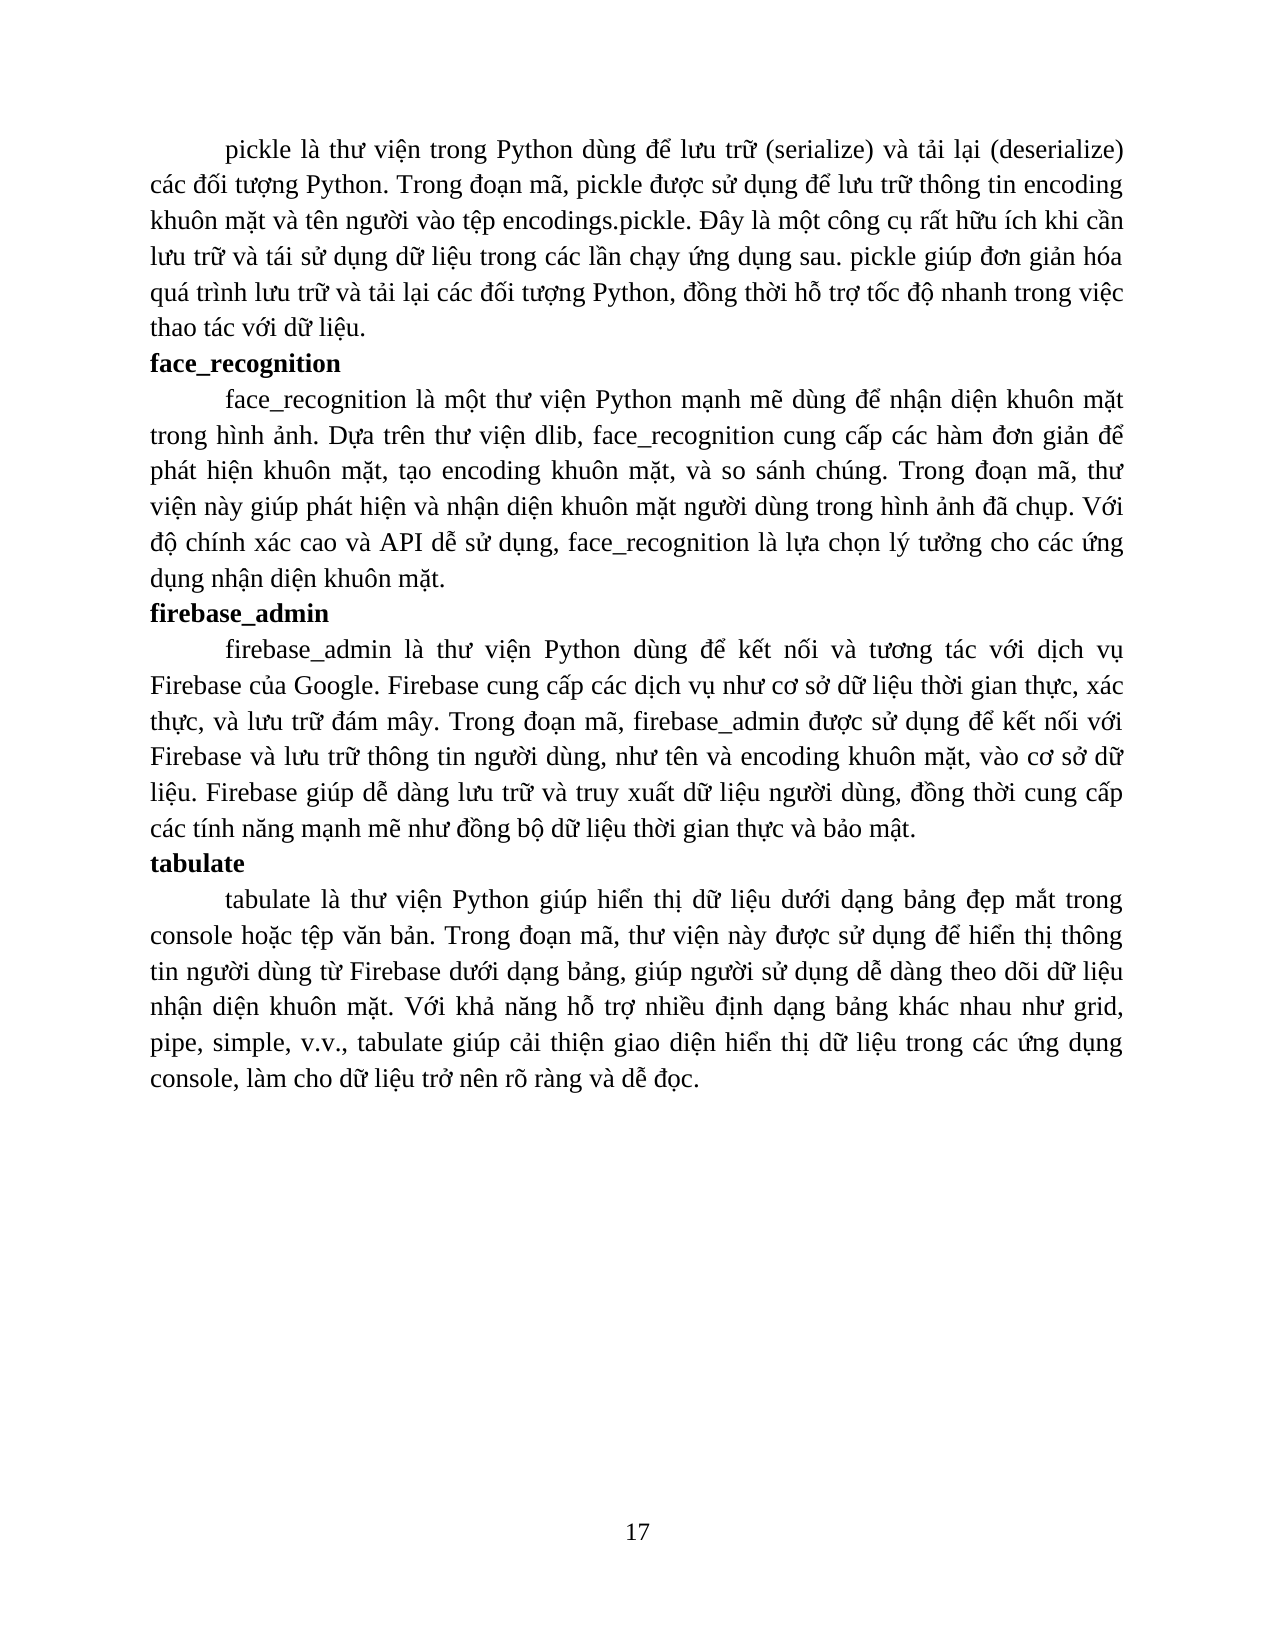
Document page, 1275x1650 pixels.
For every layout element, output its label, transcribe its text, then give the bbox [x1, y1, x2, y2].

text tabulate [150, 847, 1125, 879]
text pickle là thư viện trong Python dùng để lưu trữ (serialize) và tải lại (deserialize) các đối tượng Python. Trong đoạn mã, pickle được sử dụng để lưu trữ thông tin encoding khuôn mặt và tên người vào tệp encodings.pickle. Đây là một công cụ rất hữu ích khi cần lưu trữ và tái sử dụng dữ liệu trong các lần chạy ứng dụng sau. pickle giúp đơn giản hóa quá trình lưu trữ và tải lại các đối tượng Python, đồng thời hỗ trợ tốc độ nhanh trong việc thao tác với dữ liệu. [150, 133, 1125, 343]
text tabulate là thư viện Python giúp hiển thị dữ liệu dưới dạng bảng đẹp mắt trong console hoặc tệp văn bản. Trong đoạn mã, thư viện này được sử dụng để hiển thị thông tin người dùng từ Firebase dưới dạng bảng, giúp người sử dụng dễ dàng theo dõi dữ liệu nhận diện khuôn mặt. Với khả năng hỗ trợ nhiều định dạng bảng khác nhau như grid, pipe, simple, v.v., tabulate giúp cải thiện giao diện hiển thị dữ liệu trong các ứng dụng console, làm cho dữ liệu trở nên rõ ràng và dễ đọc. [150, 883, 1125, 1093]
text firebase_admin là thư viện Python dùng để kết nối và tương tác với dịch vụ Firebase của Google. Firebase cung cấp các dịch vụ như cơ sở dữ liệu thời gian thực, xác thực, và lưu trữ đám mây. Trong đoạn mã, firebase_admin được sử dụng để kết nối với Firebase và lưu trữ thông tin người dùng, như tên và encoding khuôn mặt, vào cơ sở dữ liệu. Firebase giúp dễ dàng lưu trữ và truy xuất dữ liệu người dùng, đồng thời cung cấp các tính năng mạnh mẽ như đồng bộ dữ liệu thời gian thực và bảo mật. [150, 633, 1125, 843]
text face_recognition [150, 347, 1125, 378]
text face_recognition là một thư viện Python mạnh mẽ dùng để nhận diện khuôn mặt trong hình ảnh. Dựa trên thư viện dlib, face_recognition cung cấp các hàm đơn giản để phát hiện khuôn mặt, tạo encoding khuôn mặt, và so sánh chúng. Trong đoạn mã, thư viện này giúp phát hiện và nhận diện khuôn mặt người dùng trong hình ảnh đã chụp. Với độ chính xác cao và API dễ sử dụng, face_recognition là lựa chọn lý tưởng cho các ứng dụng nhận diện khuôn mặt. [150, 383, 1125, 593]
text firebase_admin [150, 597, 1125, 628]
